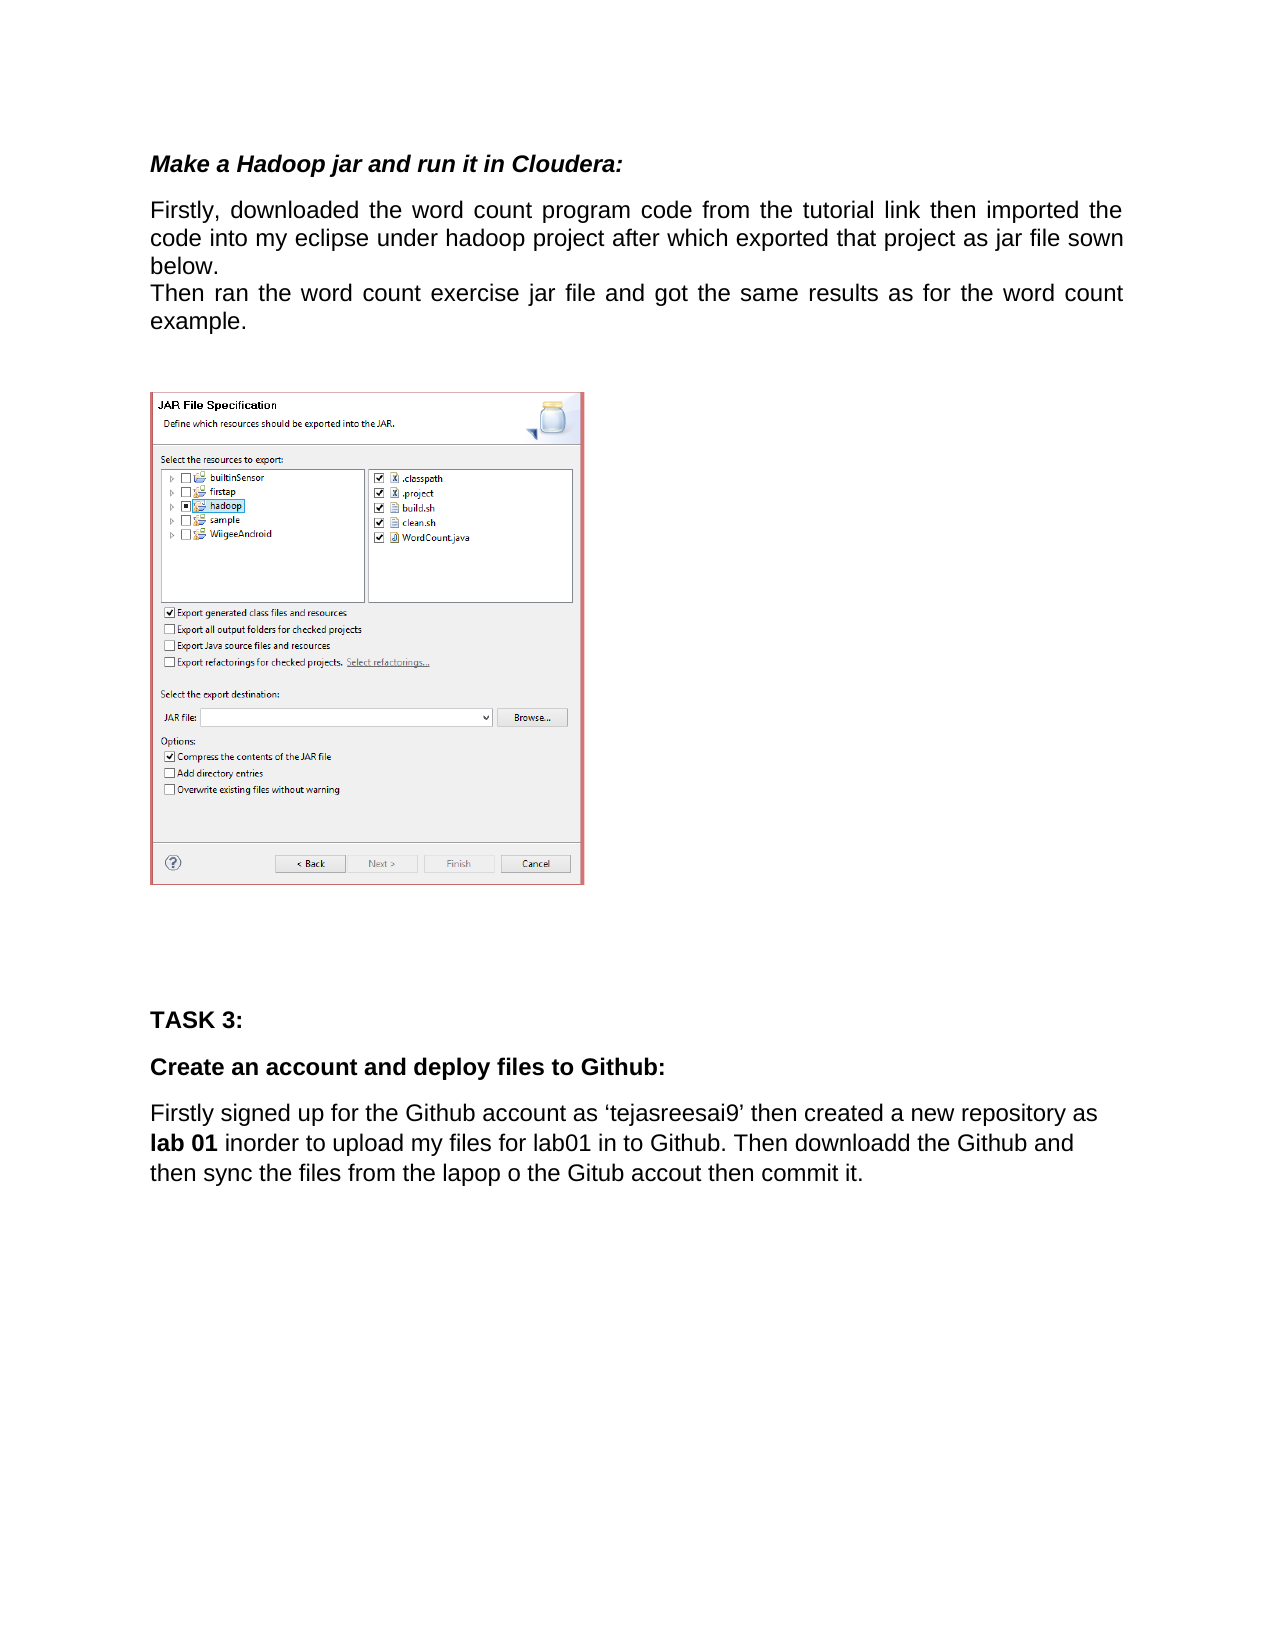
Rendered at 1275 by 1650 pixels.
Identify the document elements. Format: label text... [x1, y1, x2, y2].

text Firstly signed up for the Github account as ‘tejasreesai9’ then created a new repository as lab 01 inorder to upload my files for lab01 in to Github. Then downloadd the Github and then sync the files from the lapop o the Gitub accout then commit it. [150, 1099, 1125, 1186]
text TASK 3: [150, 1006, 1125, 1034]
picture [150, 392, 585, 885]
text Then ran the word count exercise jar file and got the same results as for the word count example. [150, 279, 1125, 334]
text Make a Hadoop jar and run it in Cloudera: [150, 150, 1125, 178]
text Create an account and deploy files to Github: [150, 1052, 1125, 1080]
text Firstly, downloaded the word count program code from the tutorial link then imported the code into my eclipse under hadoop project after which exported that project as jar file sown below. [150, 196, 1125, 279]
